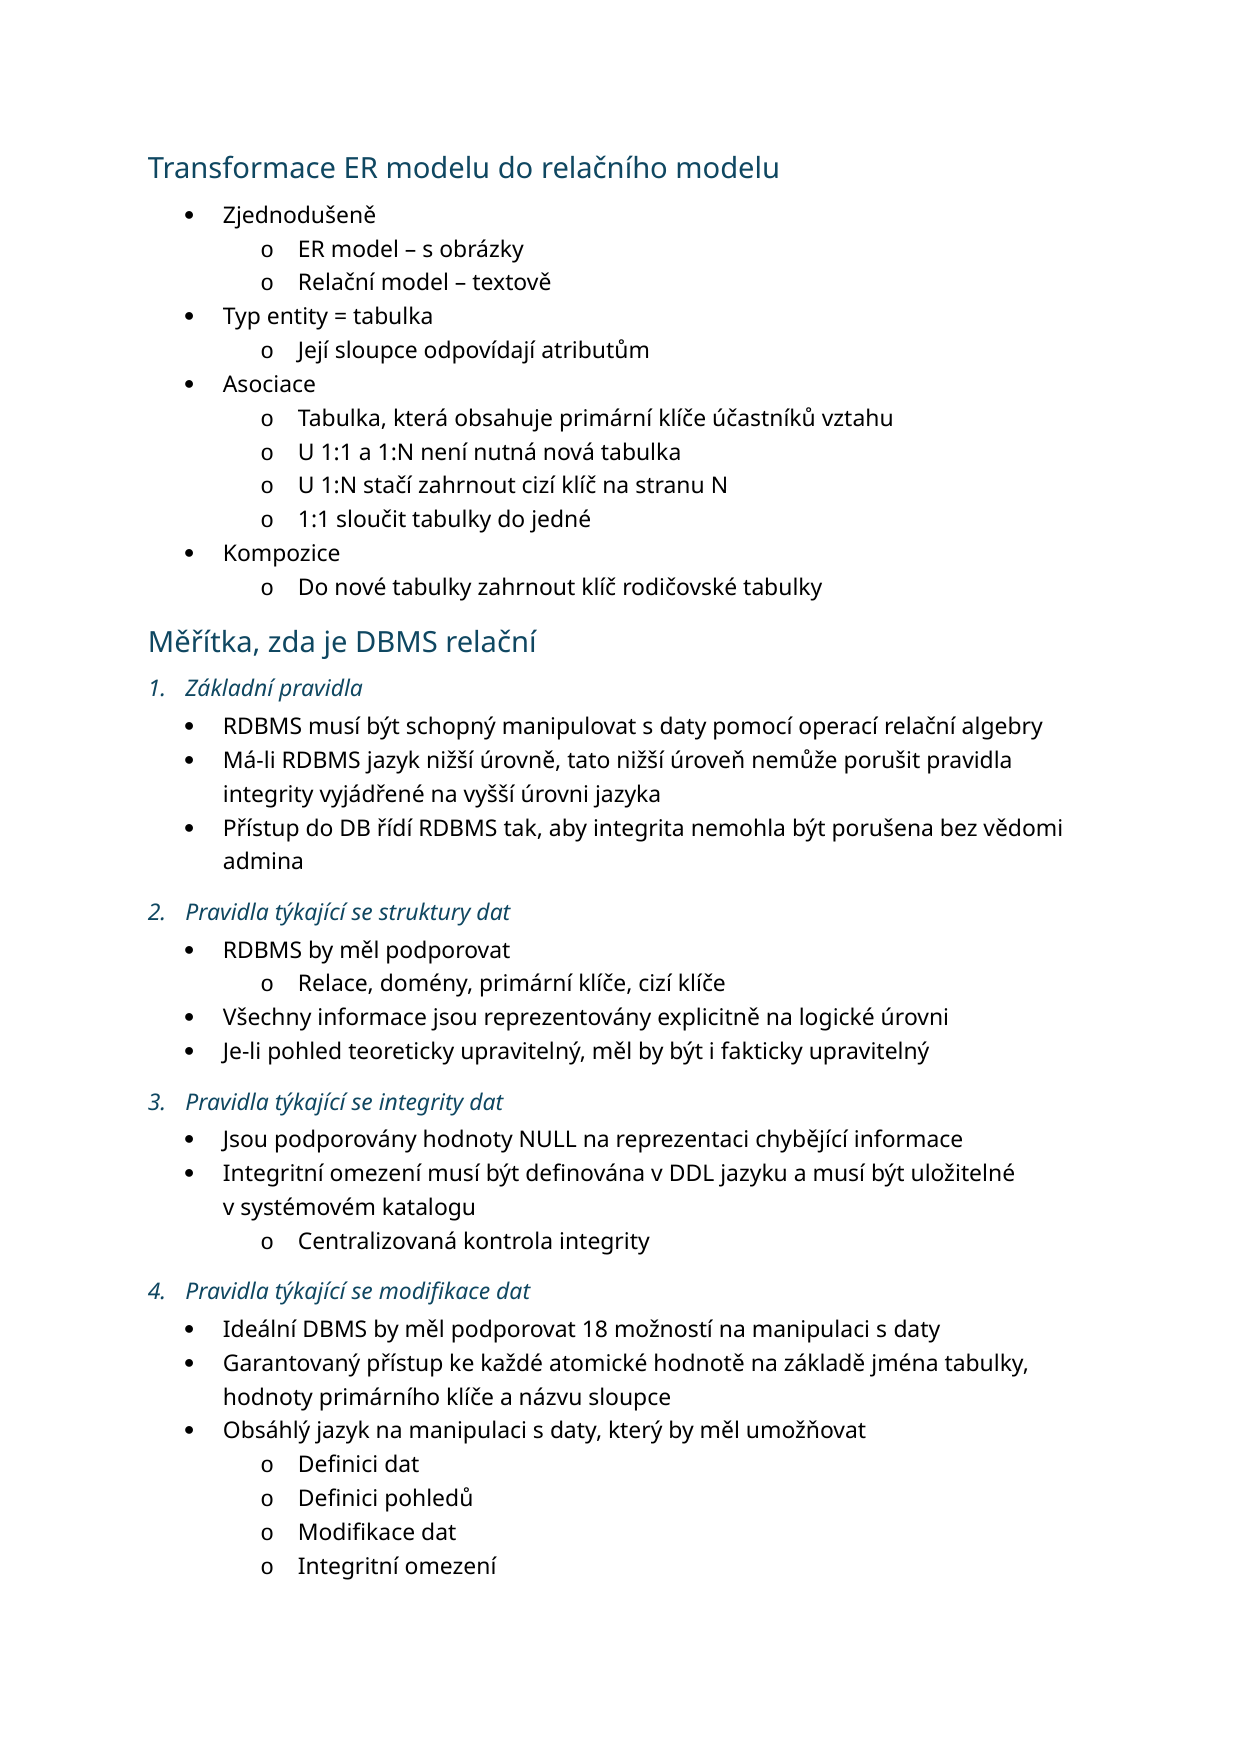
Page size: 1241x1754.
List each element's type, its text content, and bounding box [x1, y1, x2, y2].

list Relace, domény, primární klíče, cizí klíče [260, 967, 1093, 999]
list ER model – s obrázky [260, 232, 1093, 264]
list Garantovaný přístup ke každé atomické hodnotě na základě jména tabulky, hodnoty primárního klíče a názvu sloupce [185, 1347, 1093, 1412]
list Definici dat [260, 1448, 1093, 1479]
list Její sloupce odpovídají atributům [260, 334, 1093, 365]
subtitle Transformace ER modelu do relačního modelu [148, 148, 1093, 187]
list U 1:1 a 1:N není nutná nová tabulka [260, 435, 1093, 467]
list Centralizovaná kontrola integrity [260, 1224, 1093, 1256]
subtitle Měřítka, zda je DBMS relační [148, 621, 1093, 661]
subtitle Pravidla týkající se integrity dat [148, 1085, 1093, 1117]
list Kompozice [185, 537, 1093, 568]
list Je-li pohled teoreticky upravitelný, měl by být i fakticky upravitelný [185, 1035, 1093, 1066]
list Má-li RDBMS jazyk nižší úrovně, tato nižší úroveň nemůže porušit pravidla integrity vyjádřené na vyšší úrovni jazyka [185, 744, 1093, 809]
list Asociace [185, 368, 1093, 399]
list RDBMS musí být schopný manipulovat s daty pomocí operací relační algebry [185, 710, 1093, 742]
list Všechny informace jsou reprezentovány explicitně na logické úrovni [185, 1001, 1093, 1032]
list Do nové tabulky zahrnout klíč rodičovské tabulky [260, 571, 1093, 602]
subtitle Pravidla týkající se struktury dat [148, 896, 1093, 927]
subtitle Pravidla týkající se modifikace dat [148, 1275, 1093, 1306]
list RDBMS by měl podporovat [185, 934, 1093, 965]
list U 1:N stačí zahrnout cizí klíč na stranu N [260, 469, 1093, 501]
list 1:1 sloučit tabulky do jedné [260, 503, 1093, 534]
list Typ entity = tabulka [185, 300, 1093, 331]
list Obsáhlý jazyk na manipulaci s daty, který by měl umožňovat [185, 1414, 1093, 1446]
list Jsou podporovány hodnoty NULL na reprezentaci chybějící informace [185, 1123, 1093, 1154]
list Zjednodušeně [185, 199, 1093, 230]
list Relační model – textově [260, 266, 1093, 298]
subtitle Základní pravidla [148, 672, 1093, 704]
list Definici pohledů [260, 1482, 1093, 1513]
list Přístup do DB řídí RDBMS tak, aby integrita nemohla být porušena bez vědomi admina [185, 812, 1093, 877]
list Tabulka, která obsahuje primární klíče účastníků vztahu [260, 402, 1093, 433]
list Integritní omezení musí být definována v DDL jazyku a musí být uložitelné v systémovém katalogu [185, 1157, 1093, 1222]
list Integritní omezení [260, 1549, 1093, 1581]
list Ideální DBMS by měl podporovat 18 možností na manipulaci s daty [185, 1313, 1093, 1344]
list Modifikace dat [260, 1516, 1093, 1547]
